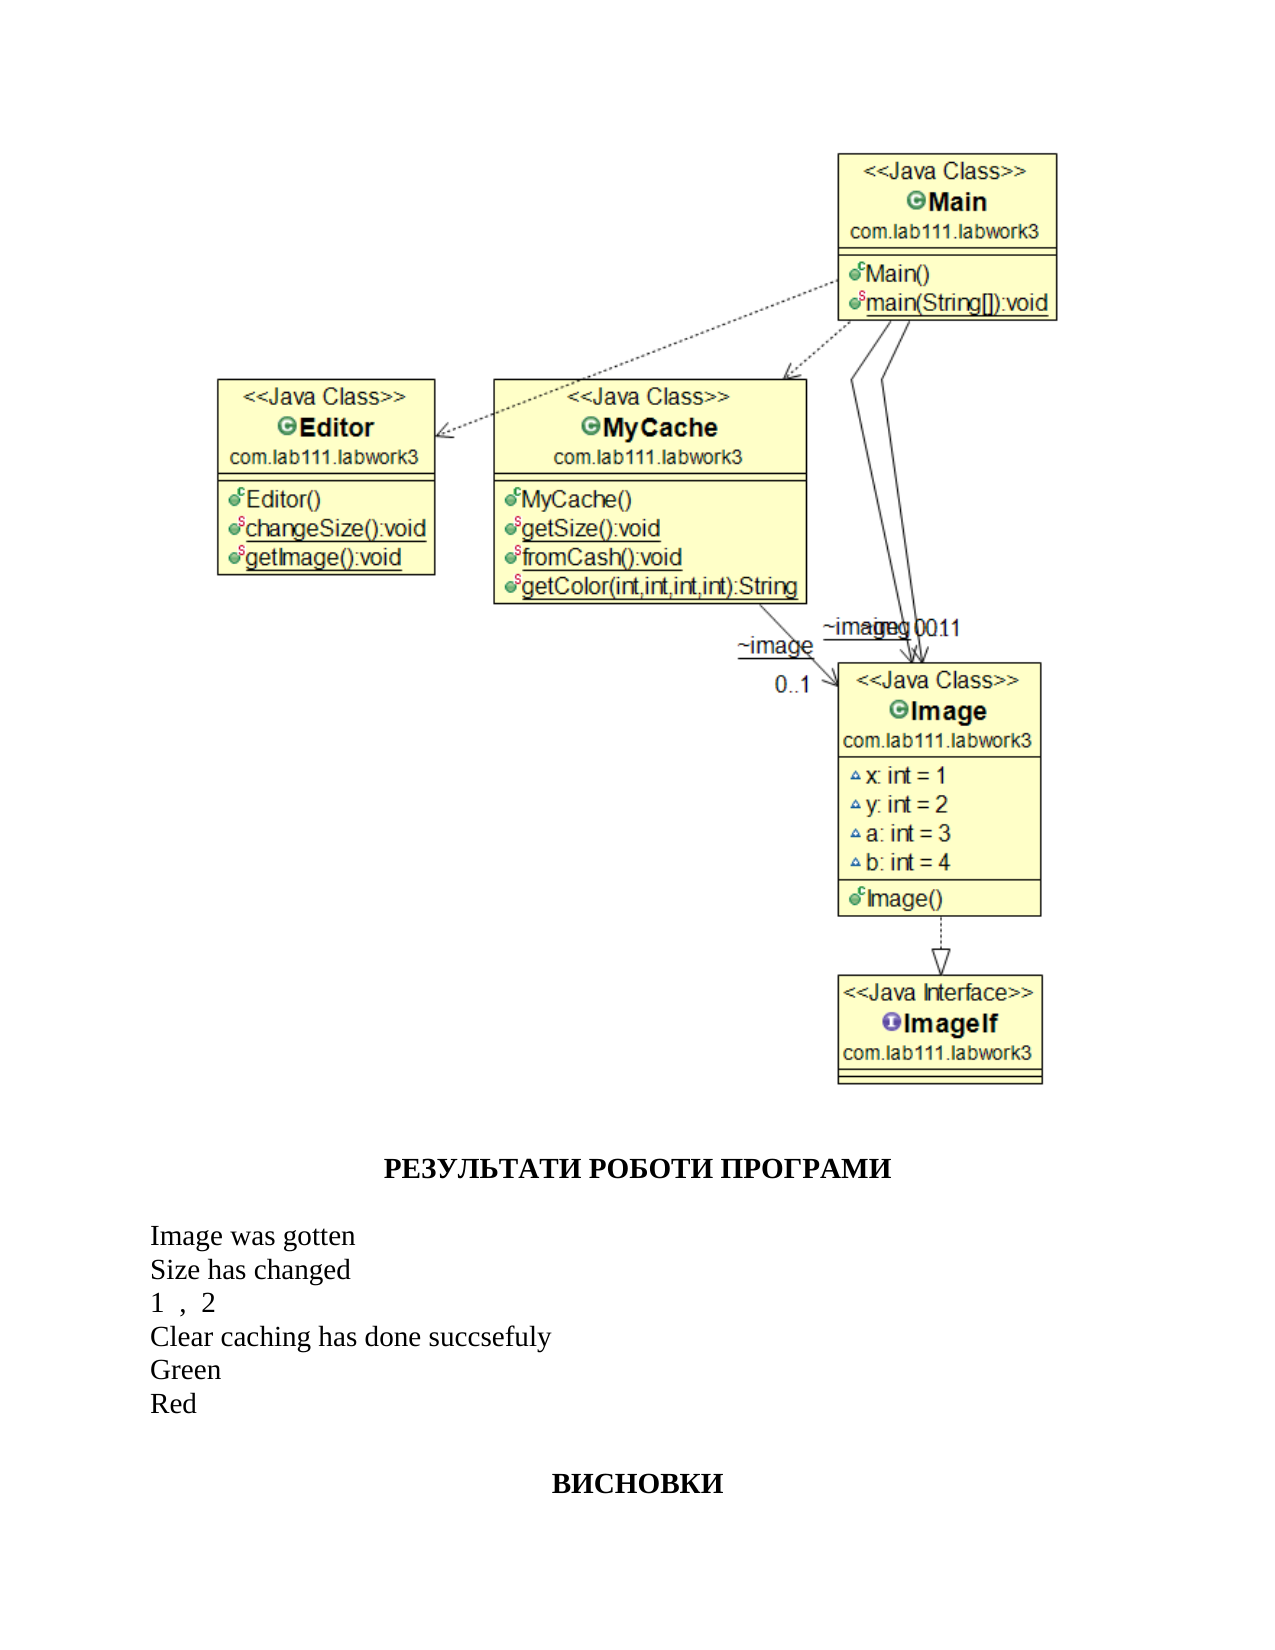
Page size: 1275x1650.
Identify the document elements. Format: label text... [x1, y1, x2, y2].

text Red [150, 1386, 1125, 1419]
text Size has changed [150, 1252, 1125, 1285]
text Clear caching has done succsefuly [150, 1319, 1125, 1352]
text Green [150, 1352, 1125, 1386]
text Image was gotten [150, 1218, 1125, 1252]
text ВИСНОВКИ [150, 1466, 1125, 1500]
text 1 , 2 [150, 1285, 1125, 1319]
picture [213, 150, 1062, 1089]
text РЕЗУЛЬТАТИ РОБОТИ ПРОГРАМИ [150, 1151, 1125, 1185]
